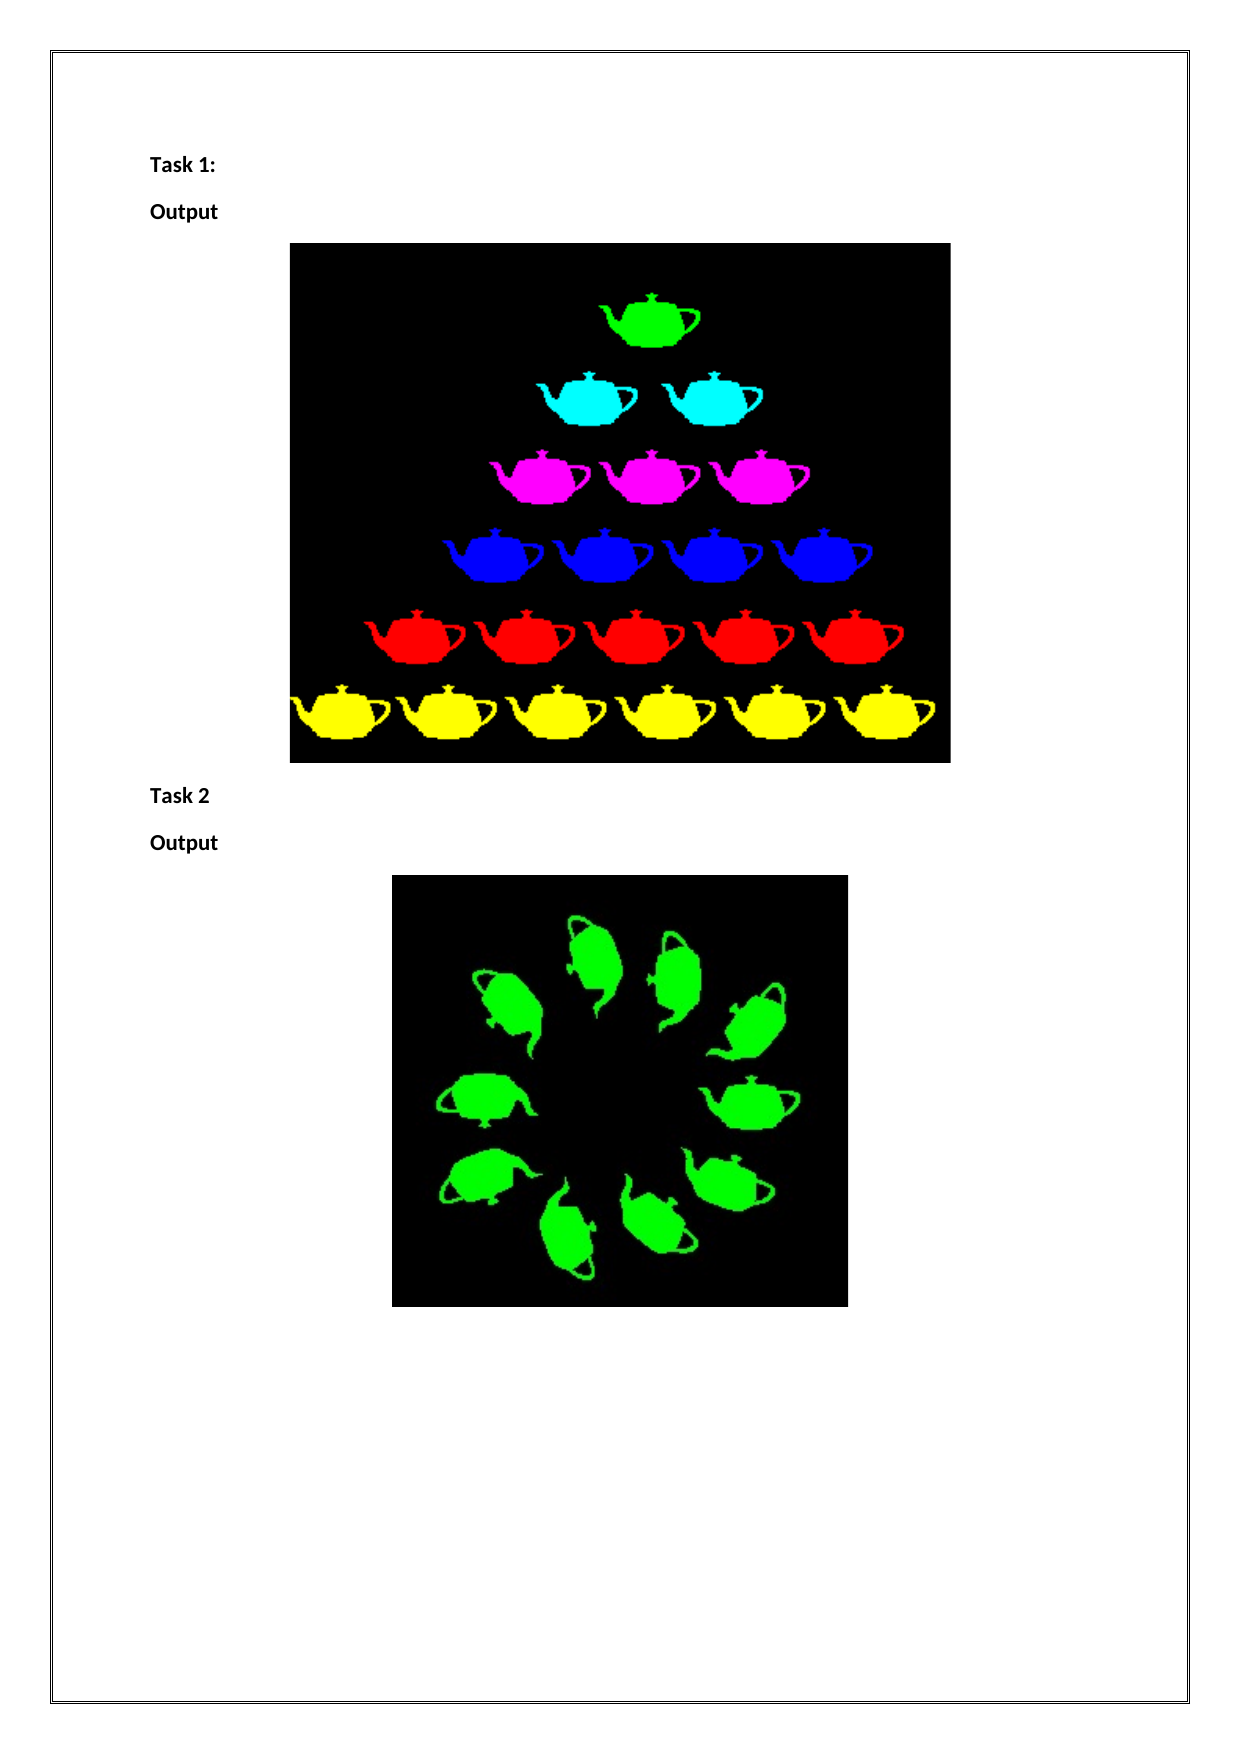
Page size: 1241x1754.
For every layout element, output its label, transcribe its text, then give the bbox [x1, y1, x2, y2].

text Task 2 [150, 781, 1090, 809]
text Task 1: [150, 150, 1090, 178]
picture [289, 243, 951, 763]
text Output [150, 197, 1090, 225]
picture [392, 875, 849, 1307]
text Output [150, 828, 1090, 856]
